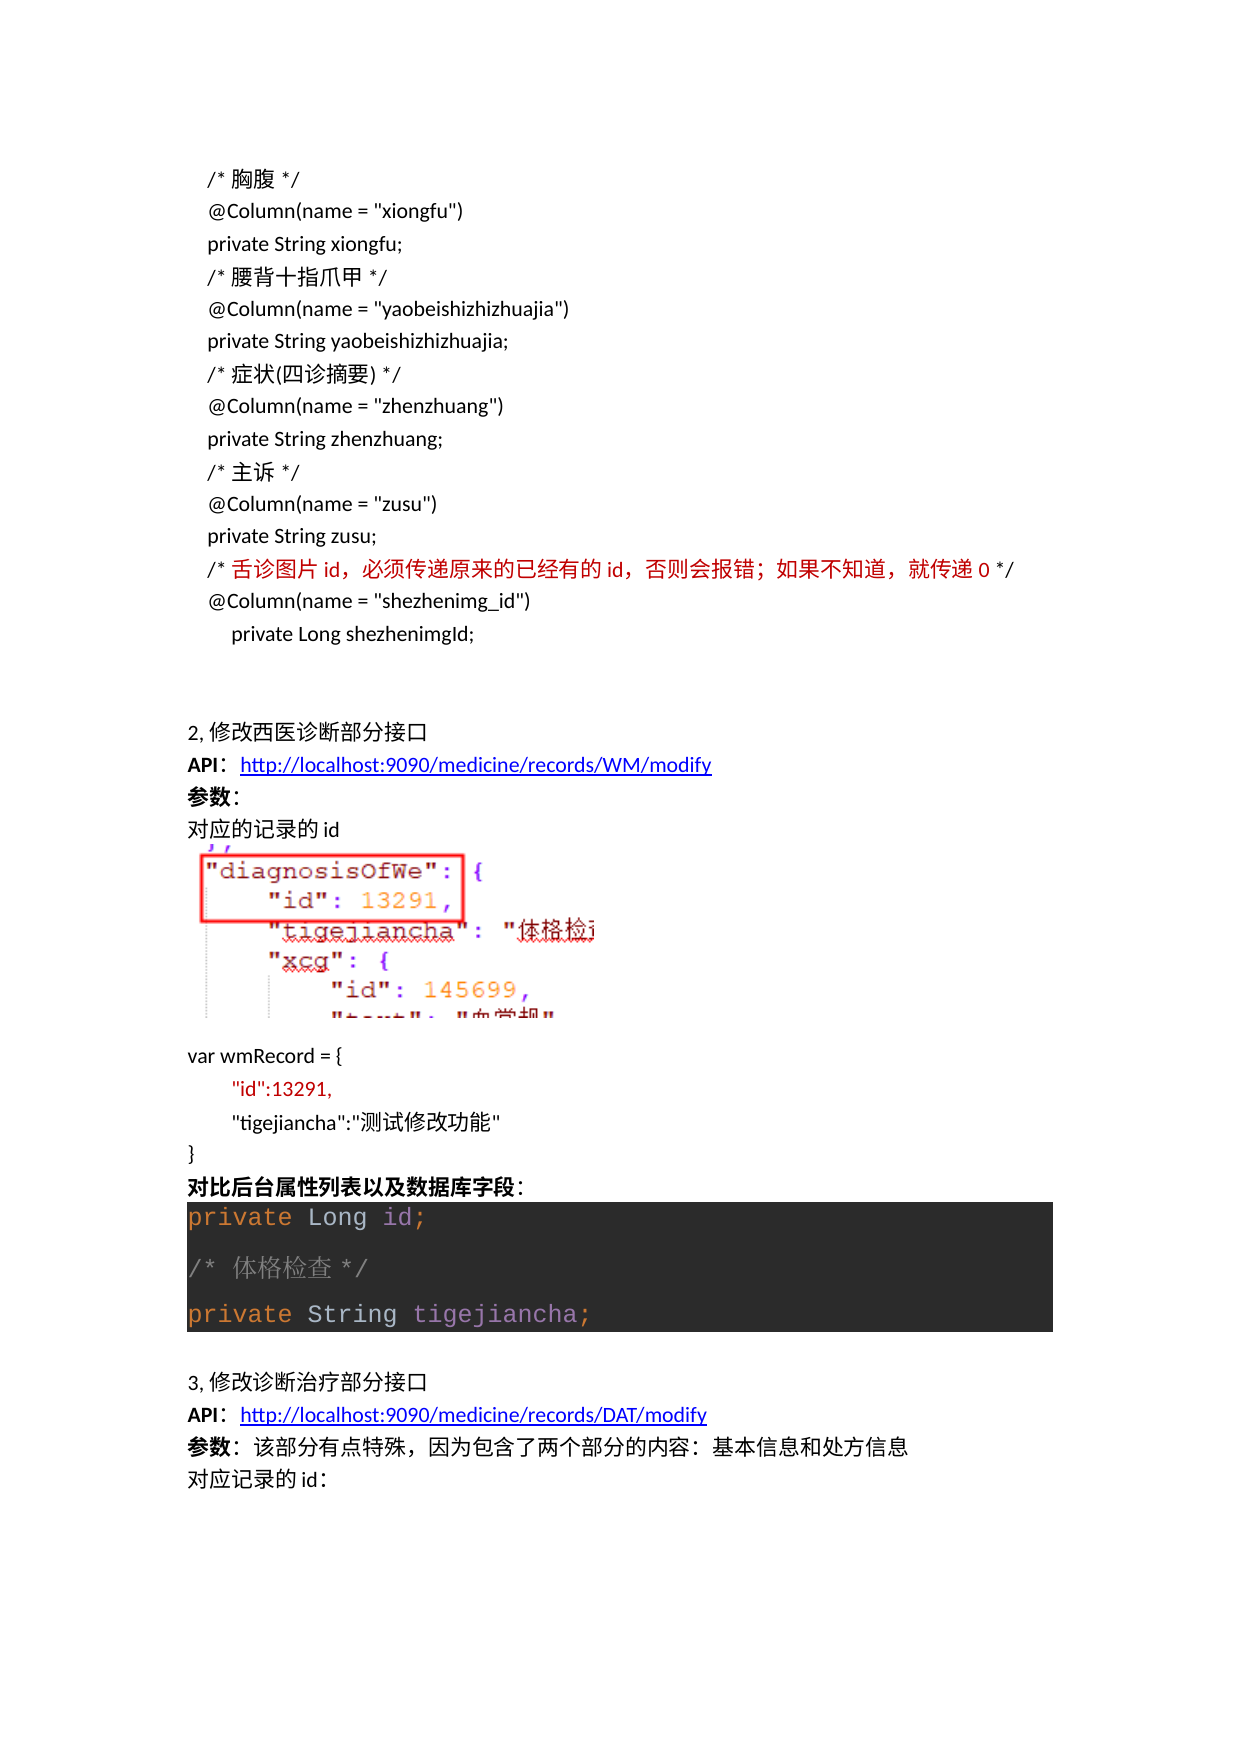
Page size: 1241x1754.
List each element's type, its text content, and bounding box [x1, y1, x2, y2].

picture [187, 844, 594, 1018]
list 对比后台属性列表以及数据库字段： [187, 1169, 1053, 1202]
list /* 主诉 */ [187, 454, 1053, 487]
text private Long id; /* 体格检查 */ private String tigejiancha; [187, 1202, 1053, 1332]
list @Column(name = "xiongfu") [187, 194, 1053, 227]
list private String zhenzhuang; [187, 422, 1053, 454]
list API：http://localhost:9090/medicine/records/WM/modify [187, 747, 1053, 779]
list 3, 修改诊断治疗部分接口 [187, 1364, 1053, 1397]
list /* 舌诊图片id，必须传递原来的已经有的id，否则会报错；如果不知道，就传递 0 */ [187, 552, 1053, 584]
list 2, 修改西医诊断部分接口 [187, 714, 1053, 747]
list private String xiongfu; [187, 227, 1053, 259]
list @Column(name = "yaobeishizhizhuajia") [187, 292, 1053, 324]
list } [187, 1137, 1053, 1169]
list private Long shezhenimgId; [187, 617, 1053, 649]
list @Column(name = "zhenzhuang") [187, 389, 1053, 422]
list 对应记录的id： [187, 1462, 1053, 1494]
list 参数： [187, 779, 1053, 812]
list var wmRecord = { [187, 1039, 1053, 1072]
list 对应的记录的id [187, 812, 1053, 844]
list "id":13291, [187, 1072, 1053, 1104]
list private String yaobeishizhizhuajia; [187, 324, 1053, 357]
list private String zusu; [187, 519, 1053, 552]
list /* 症状(四诊摘要) */ [187, 357, 1053, 389]
list /* 腰背十指爪甲 */ [187, 259, 1053, 292]
list 参数：该部分有点特殊，因为包含了两个部分的内容：基本信息和处方信息 [187, 1429, 1053, 1462]
list "tigejiancha":"测试修改功能" [187, 1104, 1053, 1137]
list /* 胸腹 */ [187, 162, 1053, 194]
list @Column(name = "shezhenimg_id") [187, 584, 1053, 617]
list API：http://localhost:9090/medicine/records/DAT/modify [187, 1397, 1053, 1429]
list @Column(name = "zusu") [187, 487, 1053, 519]
